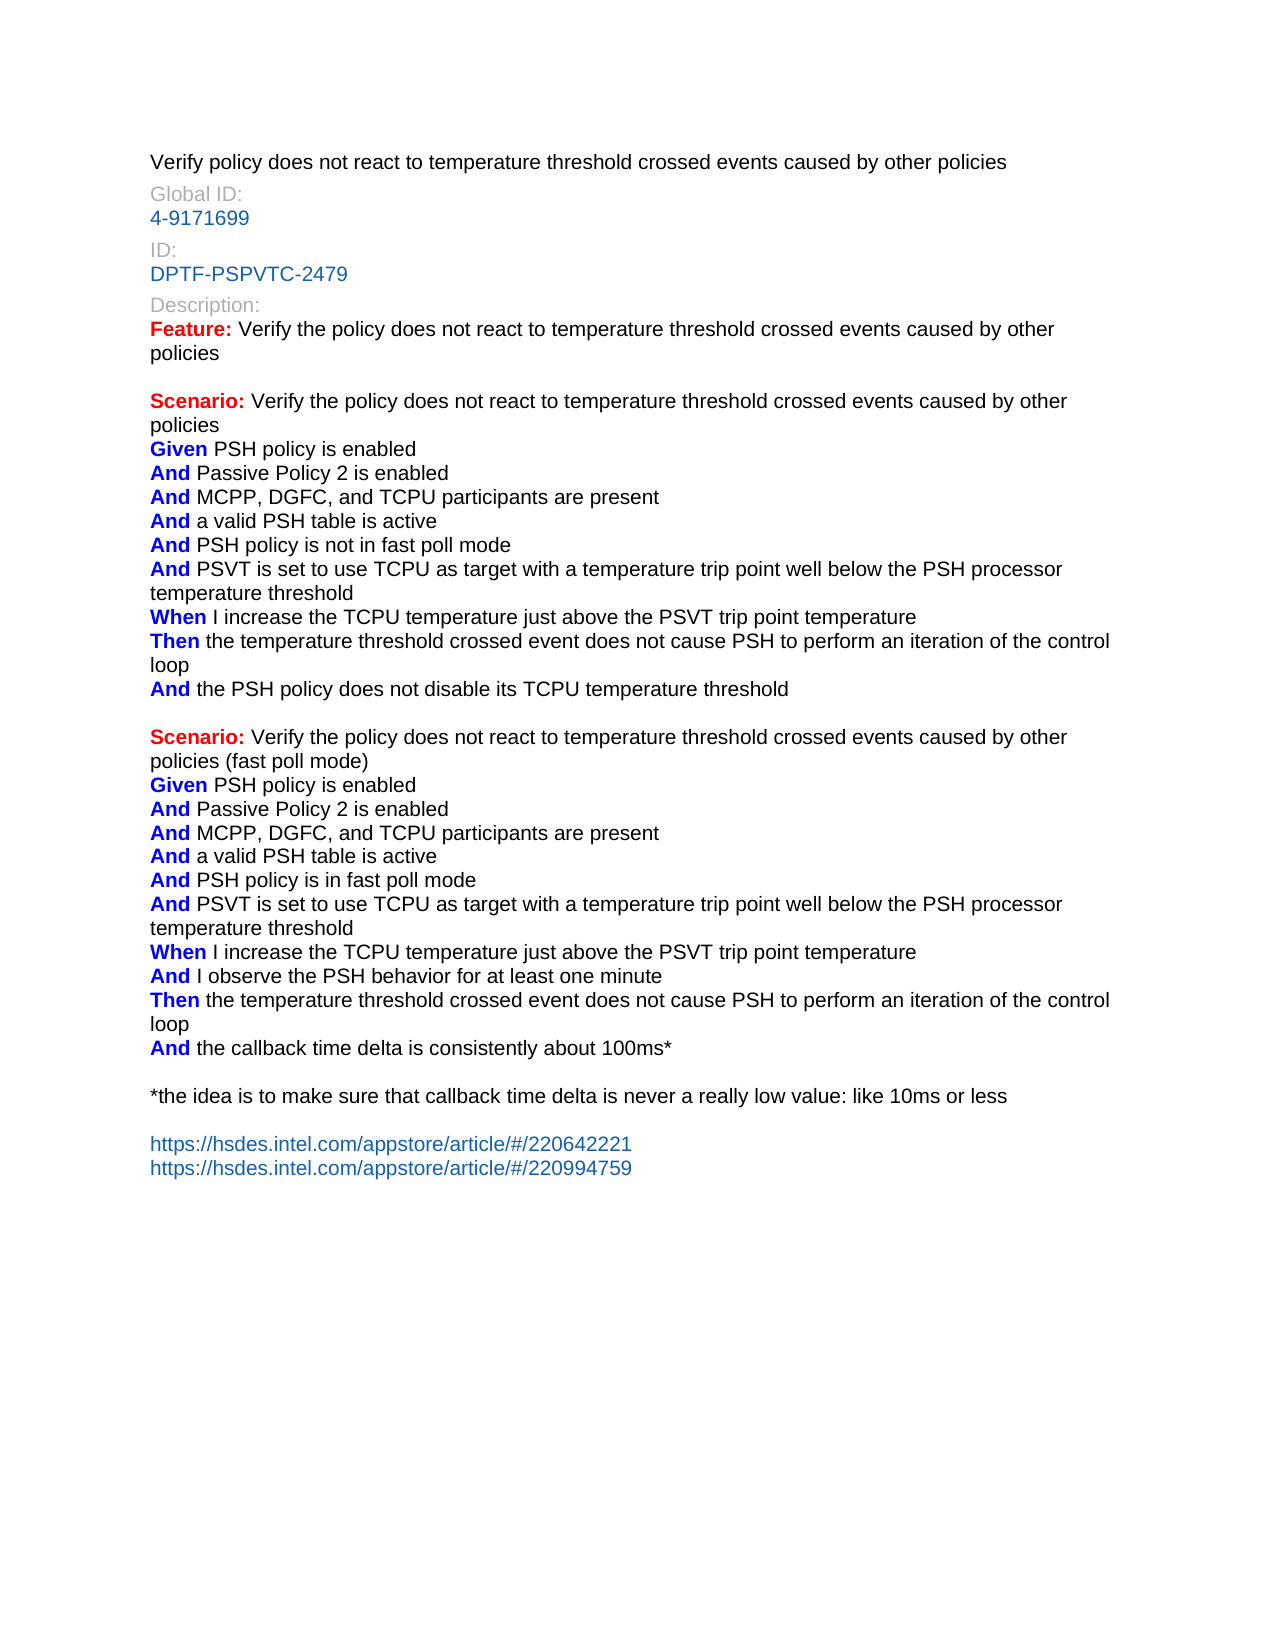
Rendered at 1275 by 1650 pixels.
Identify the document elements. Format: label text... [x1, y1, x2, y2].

text https://hsdes.intel.com/appstore/article/#/220642221 [150, 1132, 1125, 1156]
text Then the temperature threshold crossed event does not cause PSH to perform an iteration of the control loop [150, 629, 1125, 677]
text And a valid PSH table is active [150, 844, 1125, 868]
text Scenario: Verify the policy does not react to temperature threshold crossed events caused by other policies [150, 389, 1125, 437]
text 4-9171699 [150, 206, 1125, 230]
text Feature: Verify the policy does not react to temperature threshold crossed events caused by other policies [150, 317, 1125, 365]
text *the idea is to make sure that callback time delta is never a really low value: like 10ms or less [150, 1084, 1125, 1108]
text Global ID: [150, 182, 1125, 206]
text And MCPP, DGFC, and TCPU participants are present [150, 820, 1125, 844]
text DPTF-PSPVTC-2479 [150, 261, 1125, 285]
text And MCPP, DGFC, and TCPU participants are present [150, 485, 1125, 509]
text And Passive Policy 2 is enabled [150, 461, 1125, 485]
text When I increase the TCPU temperature just above the PSVT trip point temperature [150, 940, 1125, 964]
text And the PSH policy does not disable its TCPU temperature threshold [150, 677, 1125, 701]
text And Passive Policy 2 is enabled [150, 796, 1125, 820]
text Given PSH policy is enabled [150, 437, 1125, 461]
text ID: [150, 237, 1125, 261]
text And the callback time delta is consistently about 100ms* [150, 1036, 1125, 1060]
text Description: [150, 293, 1125, 317]
text When I increase the TCPU temperature just above the PSVT trip point temperature [150, 605, 1125, 629]
text And PSH policy is not in fast poll mode [150, 533, 1125, 557]
text Scenario: Verify the policy does not react to temperature threshold crossed events caused by other policies (fast poll mode) [150, 724, 1125, 772]
text And PSVT is set to use TCPU as target with a temperature trip point well below the PSH processor temperature threshold [150, 892, 1125, 940]
text Verify policy does not react to temperature threshold crossed events caused by other policies [150, 150, 1125, 174]
text And I observe the PSH behavior for at least one minute [150, 964, 1125, 988]
text And a valid PSH table is active [150, 509, 1125, 533]
text And PSH policy is in fast poll mode [150, 868, 1125, 892]
text Then the temperature threshold crossed event does not cause PSH to perform an iteration of the control loop [150, 988, 1125, 1036]
text And PSVT is set to use TCPU as target with a temperature trip point well below the PSH processor temperature threshold [150, 557, 1125, 605]
text Given PSH policy is enabled [150, 772, 1125, 796]
text https://hsdes.intel.com/appstore/article/#/220994759 [150, 1156, 1125, 1180]
